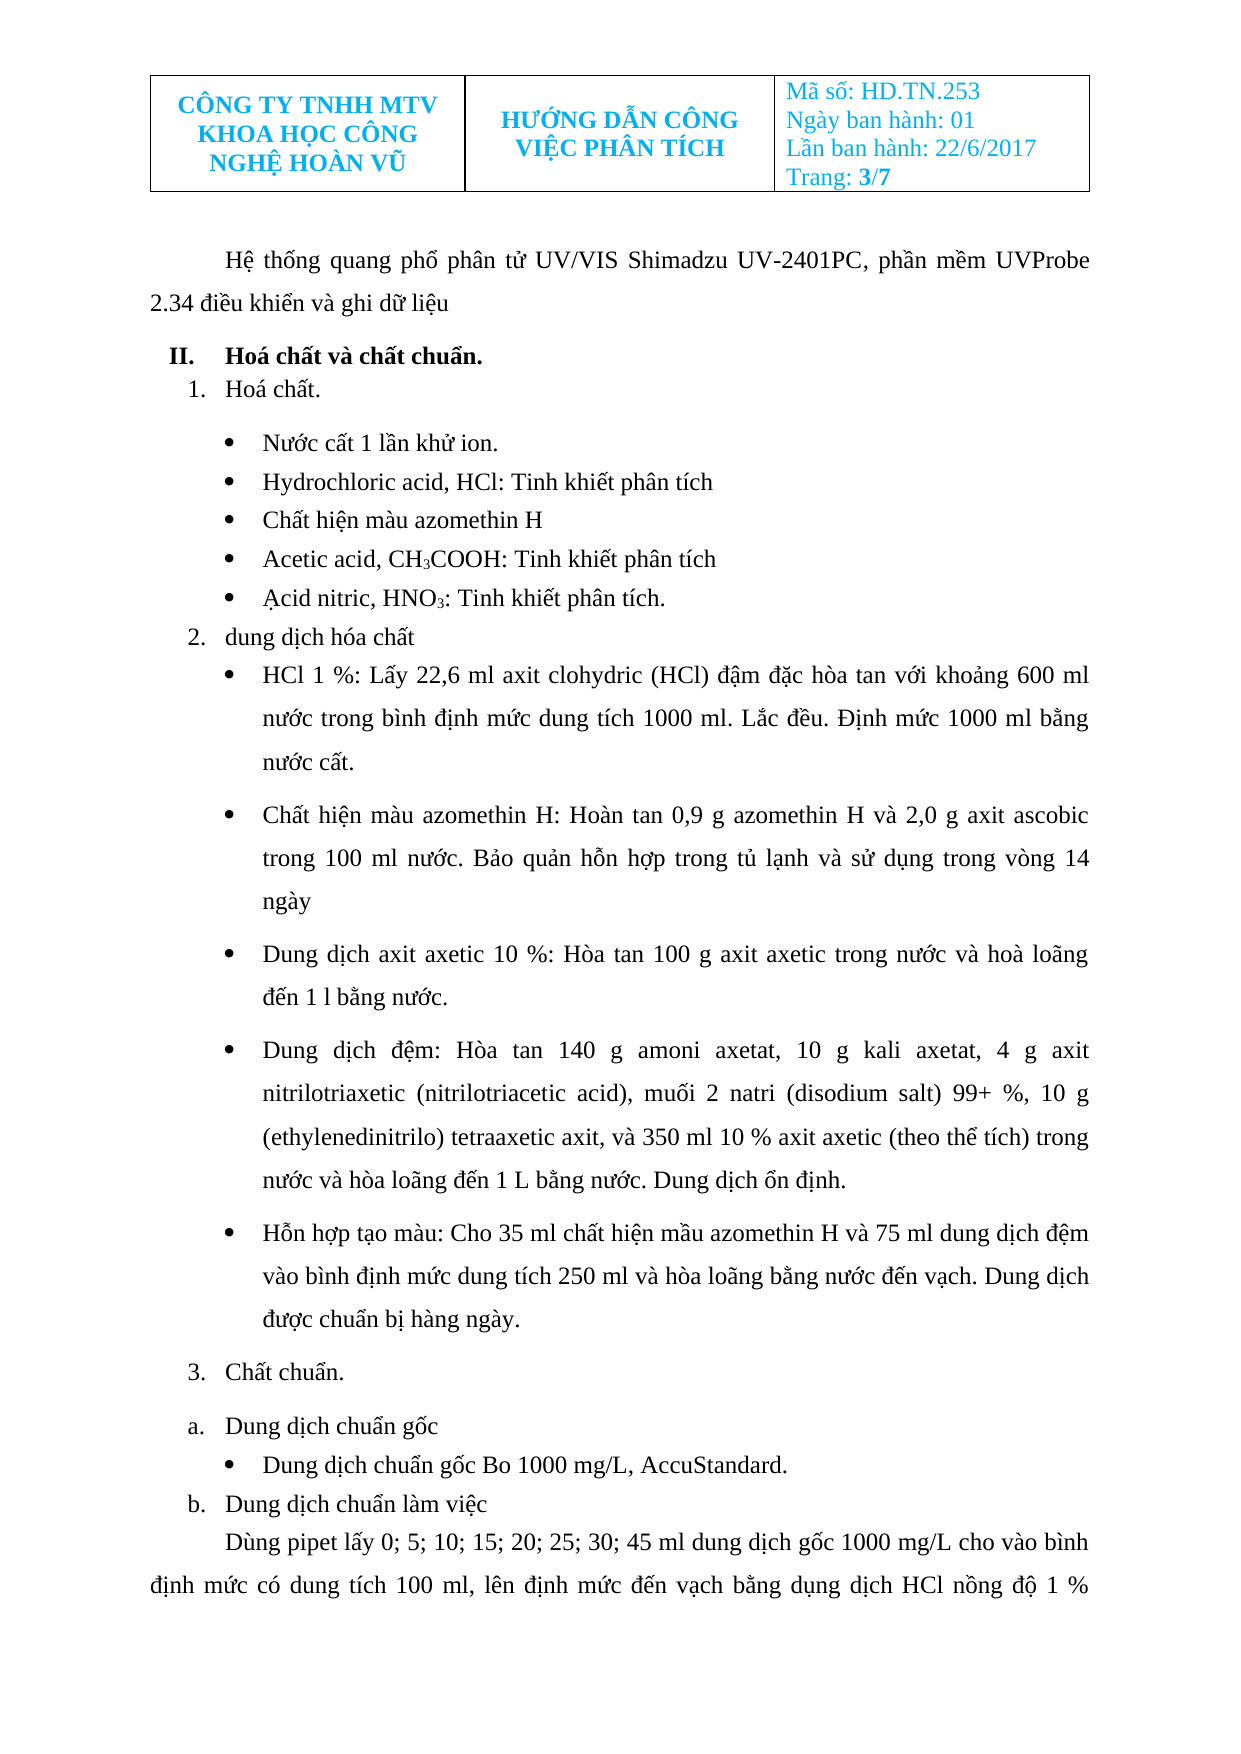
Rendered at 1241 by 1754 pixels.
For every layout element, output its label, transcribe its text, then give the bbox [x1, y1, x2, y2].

subtitle Nước cất 1 lần khử ion. [225, 428, 1090, 457]
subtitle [150, 1527, 1090, 1599]
subtitle Chất hiện màu azomethin H: Hoàn tan 0,9 g azomethin H và 2,0 g axit ascobic trong 100 ml nước. Bảo quản hỗn hợp trong tủ lạnh và sử dụng trong vòng 14 ngày [225, 800, 1090, 915]
subtitle Hỗn hợp tạo màu: Cho 35 ml chất hiện mầu azomethin H và 75 ml dung dịch đệm vào bình định mức dung tích 250 ml và hòa loãng bằng nước đến vạch. Dung dịch được chuẩn bị hàng ngày. [225, 1218, 1090, 1333]
list Hoá chất và chất chuẩn. [169, 341, 1090, 370]
list Hoá chất. [187, 374, 1090, 403]
text Hệ thống quang phổ phân tử UV/VIS Shimadzu UV-2401PC, phần mềm UVProbe 2.34 điều khiển và ghi dữ liệu [150, 245, 1090, 317]
subtitle Dung dịch axit axetic 10 %: Hòa tan 100 g axit axetic trong nước và hoà loãng đến 1 l bằng nước. [225, 939, 1090, 1011]
subtitle Acetic acid, CH3COOH: Tinh khiết phân tích [225, 544, 1090, 573]
subtitle dung dịch hóa chất [187, 622, 1090, 650]
list Chất chuẩn. [187, 1357, 1090, 1386]
subtitle Dung dịch đệm: Hòa tan 140 g amoni axetat, 10 g kali axetat, 4 g axit nitrilotriaxetic (nitrilotriacetic acid), muối 2 natri (disodium salt) 99+ %, 10 g (ethylenedinitrilo) tetraaxetic axit, và 350 ml 10 % axit axetic (theo thể tích) trong nước và hòa loãng đến 1 L bằng nước. Dung dịch ổn định. [225, 1035, 1090, 1193]
subtitle Chất hiện màu azomethin H [225, 505, 1090, 534]
subtitle HCl 1 %: Lấy 22,6 ml axit clohydric (HCl) đậm đặc hòa tan với khoảng 600 ml nước trong bình định mức dung tích 1000 ml. Lắc đều. Định mức 1000 ml bằng nước cất. [225, 660, 1090, 775]
list Dung dịch chuẩn làm việc [187, 1489, 1090, 1517]
subtitle Ạcid nitric, HNO3: Tinh khiết phân tích. [225, 583, 1090, 612]
subtitle Hydrochloric acid, HCl: Tinh khiết phân tích [225, 467, 1090, 495]
subtitle Dung dịch chuẩn gốc [187, 1411, 1090, 1440]
subtitle Dung dịch chuẩn gốc Bo 1000 mg/L, AccuStandard. [225, 1450, 1090, 1479]
